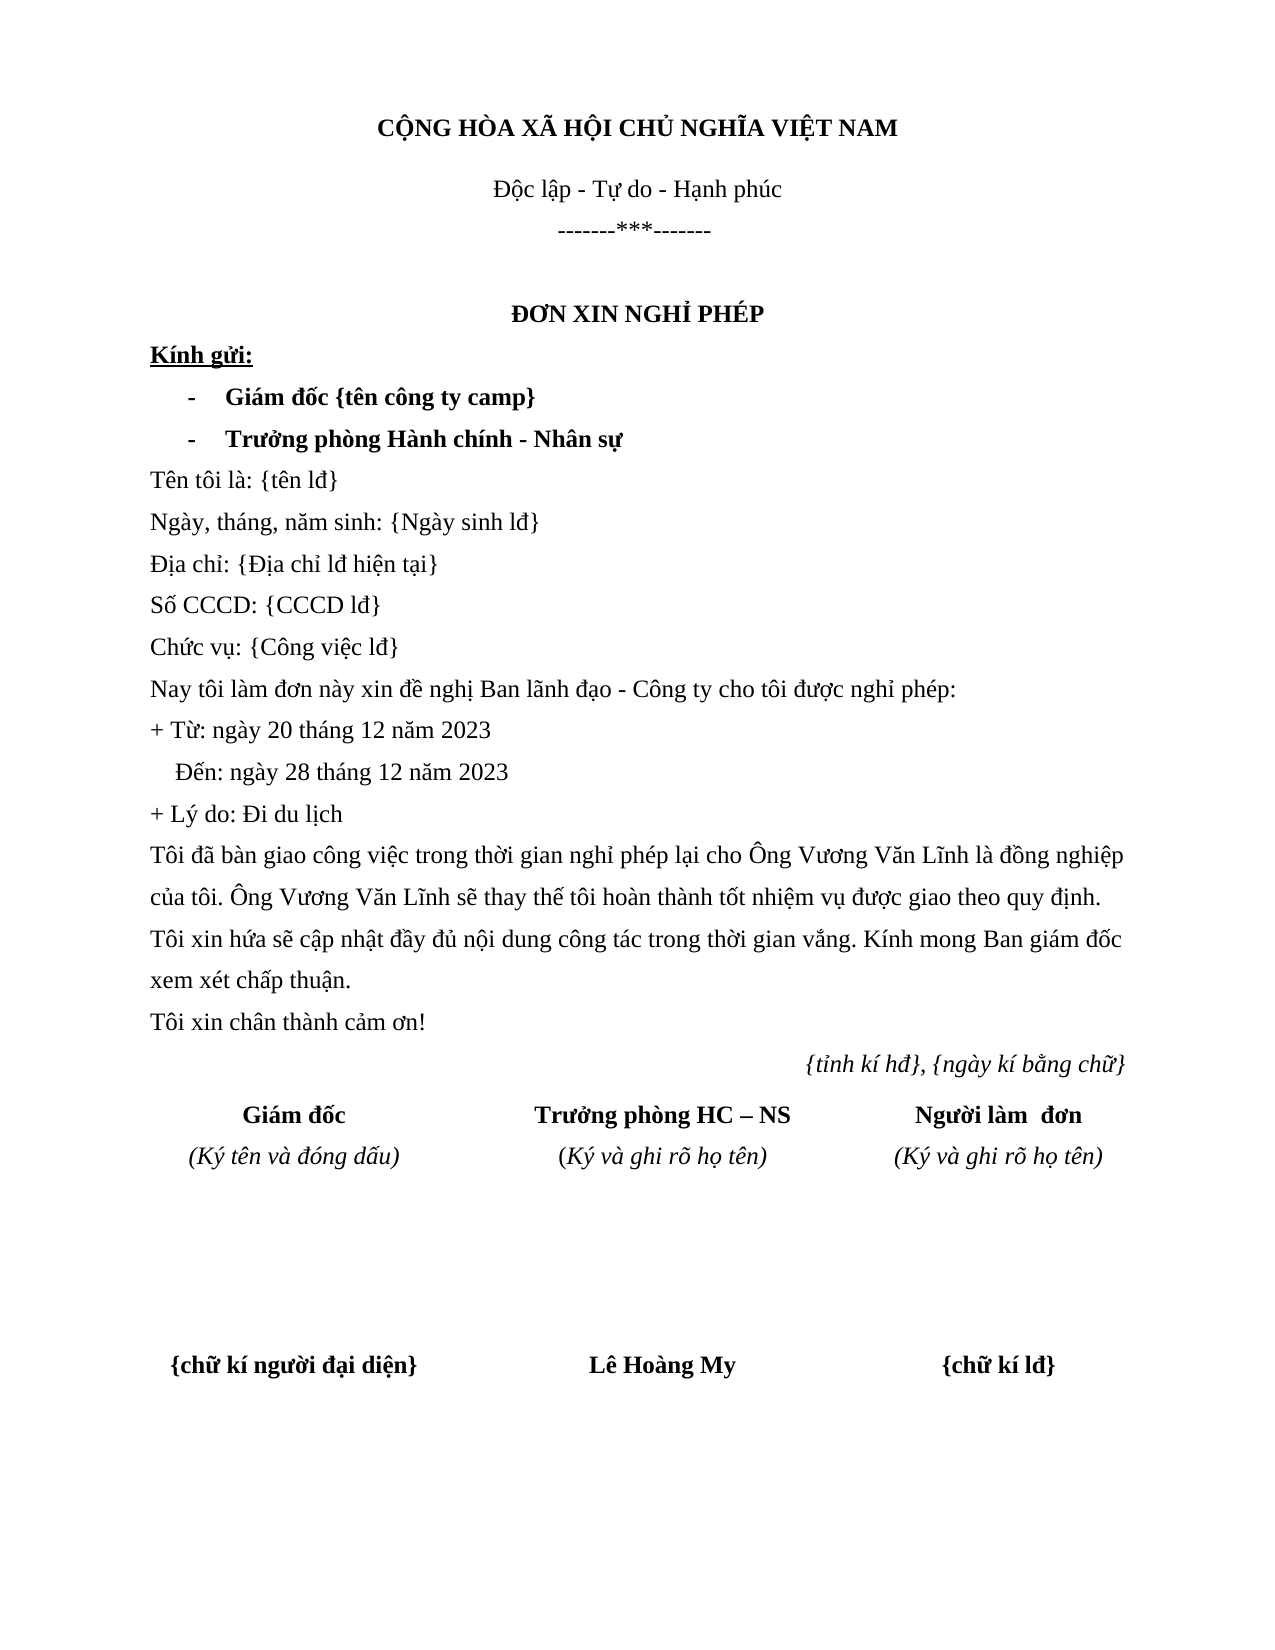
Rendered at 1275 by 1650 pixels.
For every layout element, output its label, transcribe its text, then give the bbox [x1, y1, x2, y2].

text Kính gửi: [150, 330, 1125, 372]
text Số CCCD: {CCCD lđ} [150, 580, 1125, 622]
text CỘNG HÒA XÃ HỘI CHỦ NGHĨA VIỆT NAM [150, 103, 1125, 145]
text Tôi xin chân thành cảm ơn! [150, 997, 1125, 1039]
text Độc lập - Tự do - Hạnh phúc [150, 164, 1125, 205]
table_header Người làm đơn (Ký và ghi rõ họ tên) {chữ kí lđ} [867, 1080, 1145, 1391]
table_header Giám đốc (Ký tên và đóng dấu) {chữ kí người đại diện} [130, 1080, 473, 1391]
text {tỉnh kí hđ}, {ngày kí bằng chữ} [150, 1039, 1125, 1080]
text Chức vụ: {Công việc lđ} [150, 622, 1125, 664]
text -------***------- [150, 205, 1125, 247]
text Nay tôi làm đơn này xin đề nghị Ban lãnh đạo - Công ty cho tôi được nghỉ phép: [150, 664, 1125, 705]
text + Từ: ngày 20 tháng 12 năm 2023 [150, 705, 1125, 747]
text Tôi xin hứa sẽ cập nhật đầy đủ nội dung công tác trong thời gian vắng. Kính mong Ban giám đốc xem xét chấp thuận. [150, 914, 1125, 997]
text Địa chỉ: {Địa chỉ lđ hiện tại} [150, 539, 1125, 580]
text Tên tôi là: {tên lđ} [150, 455, 1125, 497]
text Đến: ngày 28 tháng 12 năm 2023 [150, 747, 1125, 789]
text Tôi đã bàn giao công việc trong thời gian nghỉ phép lại cho Ông Vương Văn Lĩnh là đồng nghiệp của tôi. Ông Vương Văn Lĩnh sẽ thay thế tôi hoàn thành tốt nhiệm vụ được giao theo quy định. [150, 830, 1125, 914]
text ĐƠN XIN NGHỈ PHÉP [150, 289, 1125, 330]
table_header Trưởng phòng HC – NS (Ký và ghi rõ họ tên) Lê Hoàng My [474, 1080, 867, 1391]
list Trưởng phòng Hành chính - Nhân sự [187, 414, 1125, 455]
text Ngày, tháng, năm sinh: {Ngày sinh lđ} [150, 497, 1125, 539]
list Giám đốc {tên công ty camp} [187, 372, 1125, 414]
text + Lý do: Đi du lịch [150, 789, 1125, 830]
